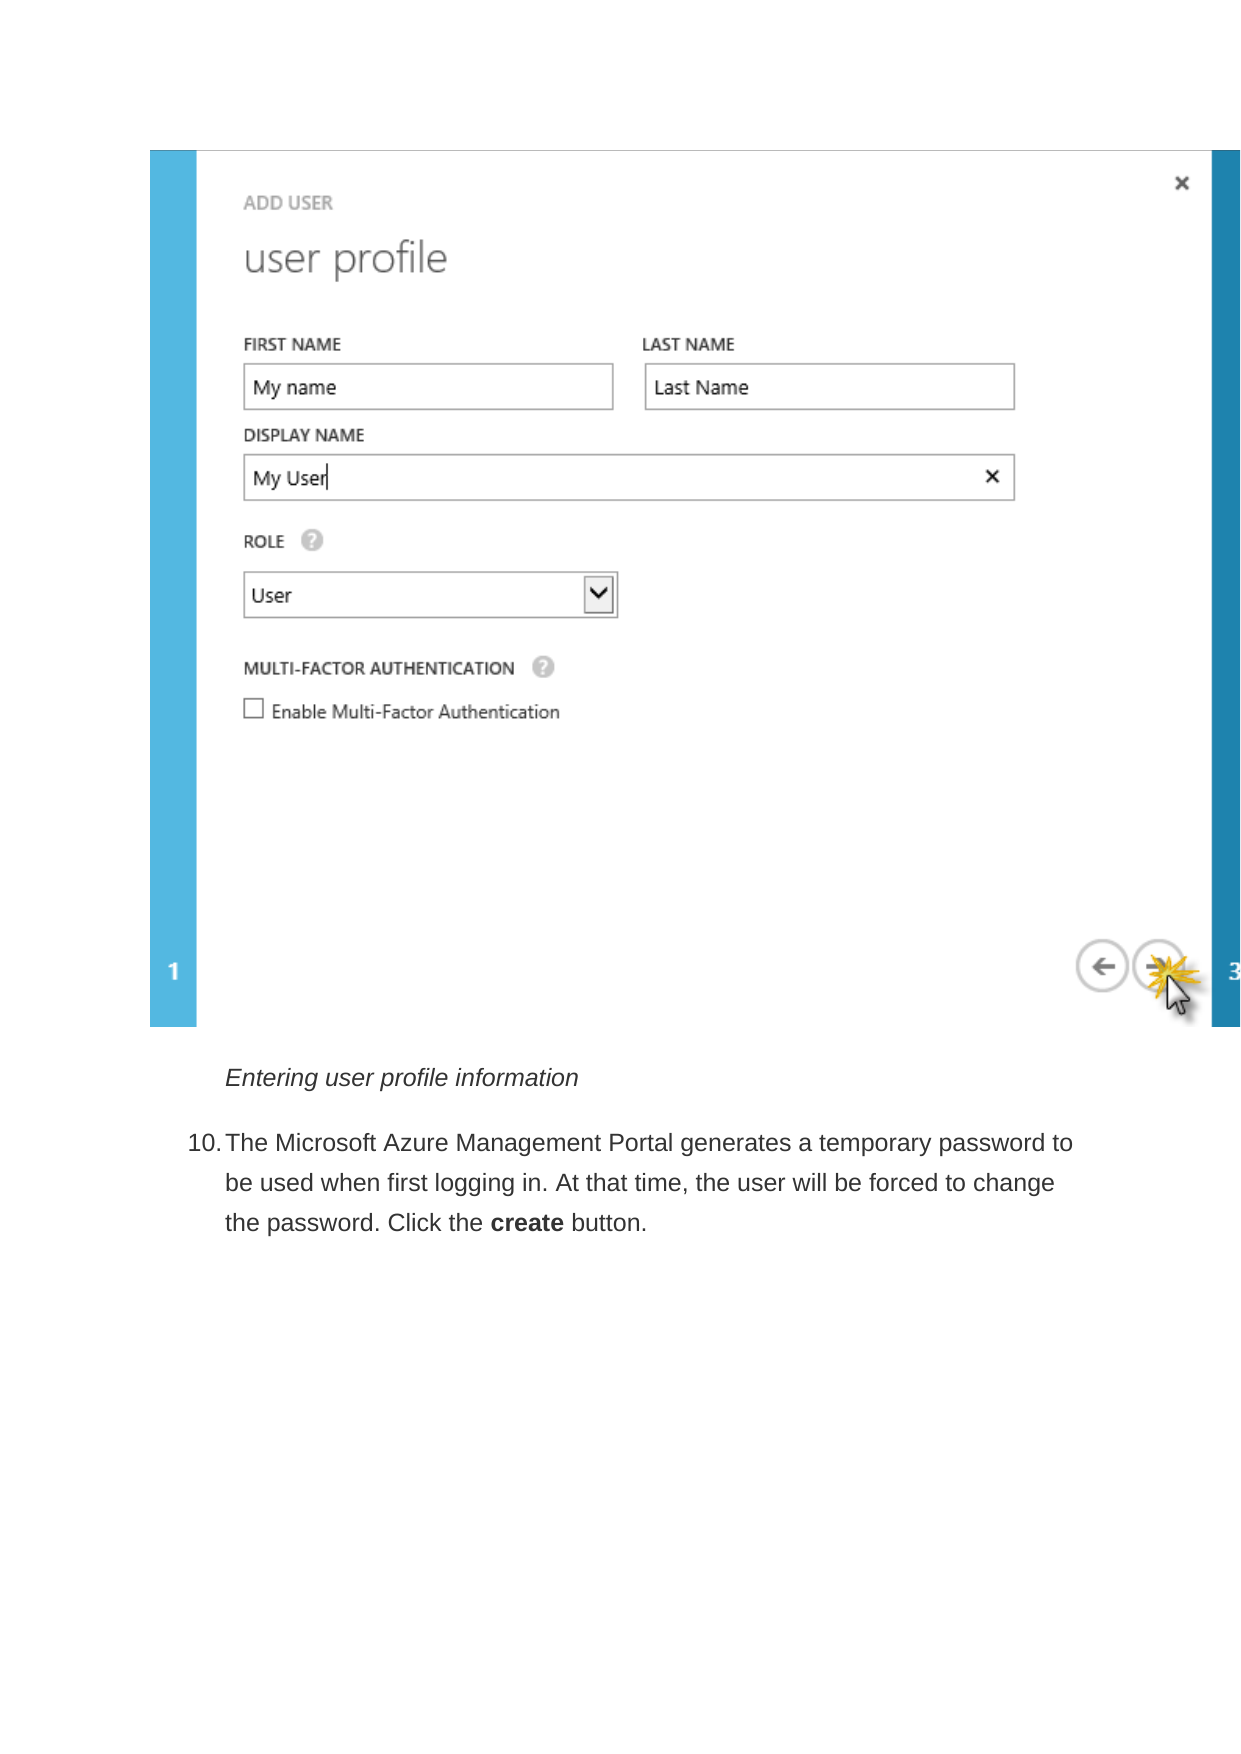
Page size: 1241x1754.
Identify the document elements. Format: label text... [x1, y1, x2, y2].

picture [150, 150, 1241, 1027]
list The Microsoft Azure Management Portal generates a temporary password to be used when first logging in. At that time, the user will be forced to change the password. Click the create button. [187, 1117, 1090, 1237]
text Entering user profile information [225, 1052, 1090, 1092]
